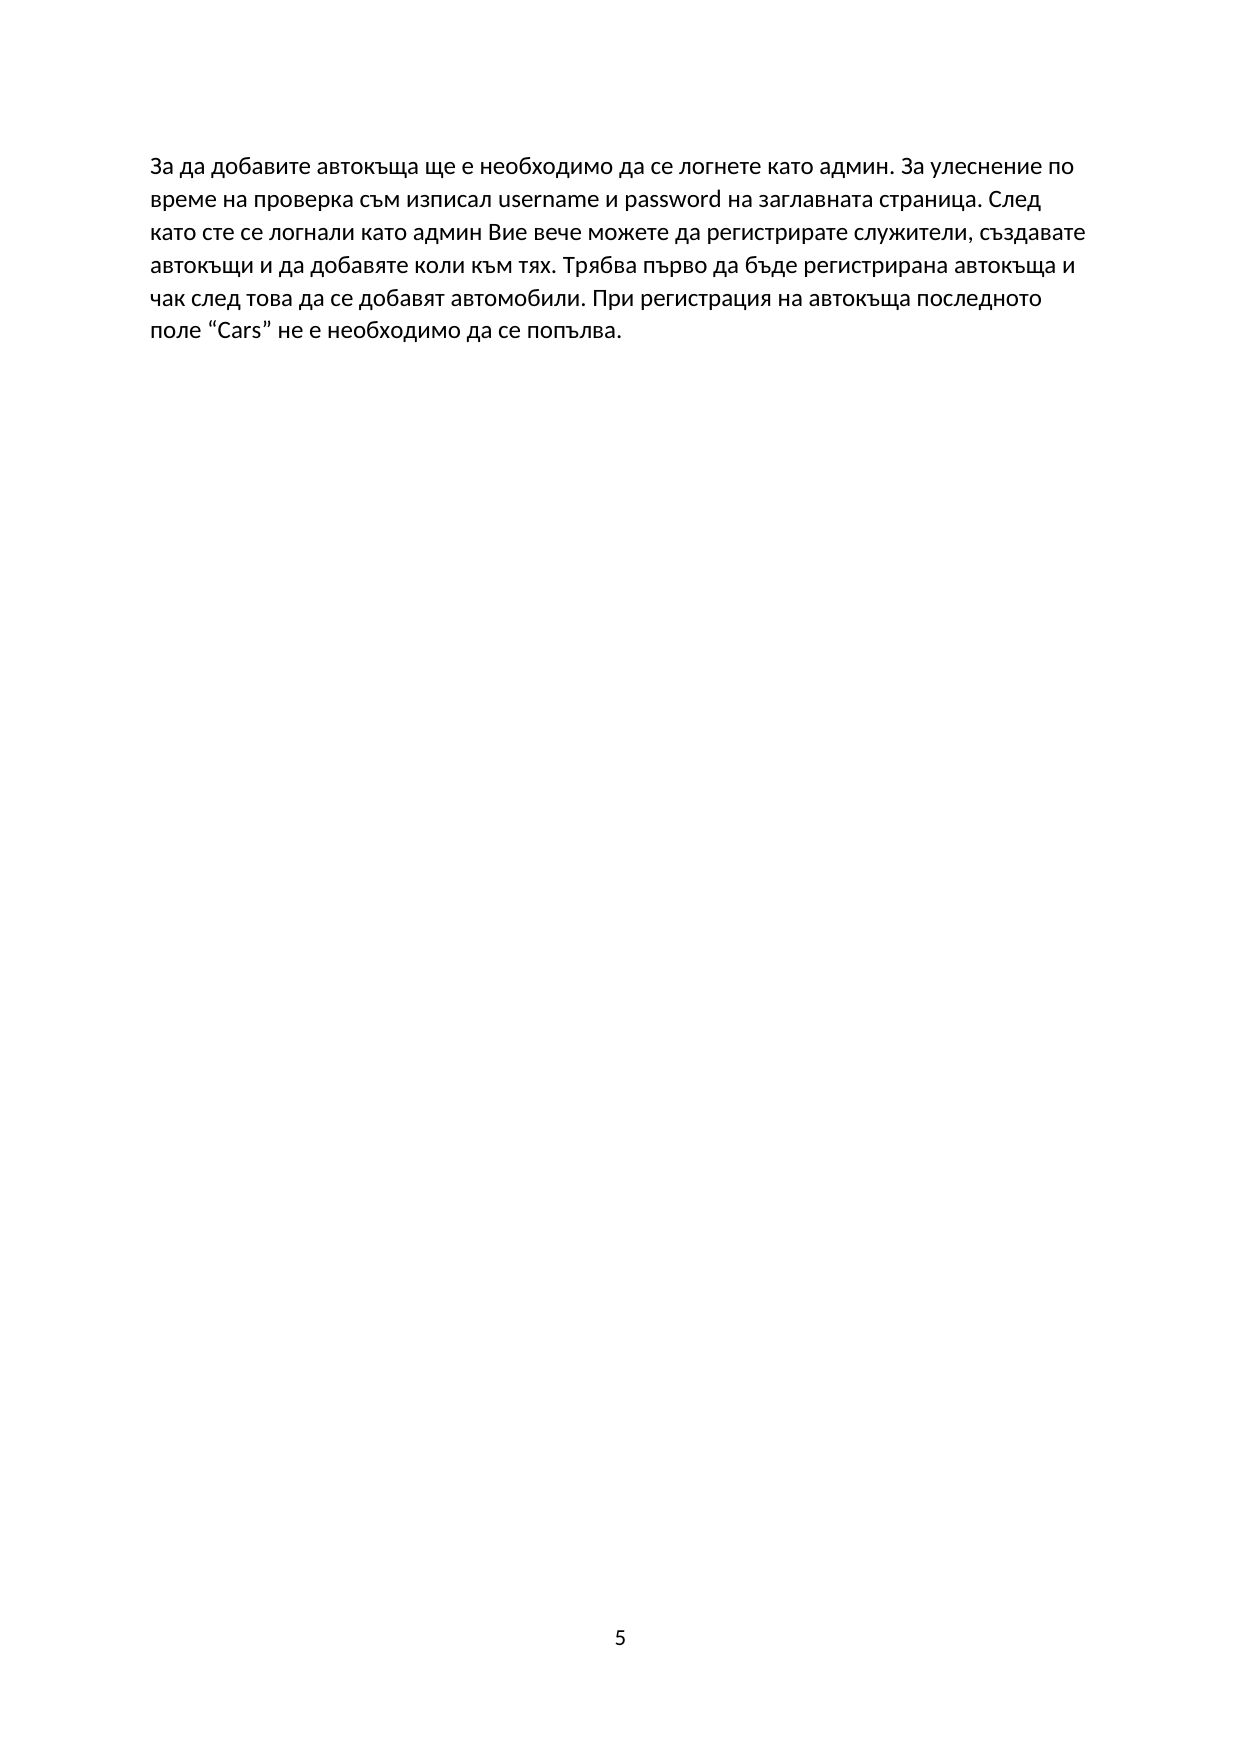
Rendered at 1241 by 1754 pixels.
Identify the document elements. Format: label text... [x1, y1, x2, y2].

text За да добавите автокъща ще е необходимо да се логнете като админ. За улеснение по време на проверка съм изписал username и password на заглавната страница. След като сте се логнали като админ Вие вече можете да регистрирате служители, създавате автокъщи и да добавяте коли към тях. Трябва първо да бъде регистрирана автокъща и чак след това да се добавят автомобили. При регистрация на автокъща последното поле “Cars” не е необходимо да се попълва. [150, 150, 1090, 345]
